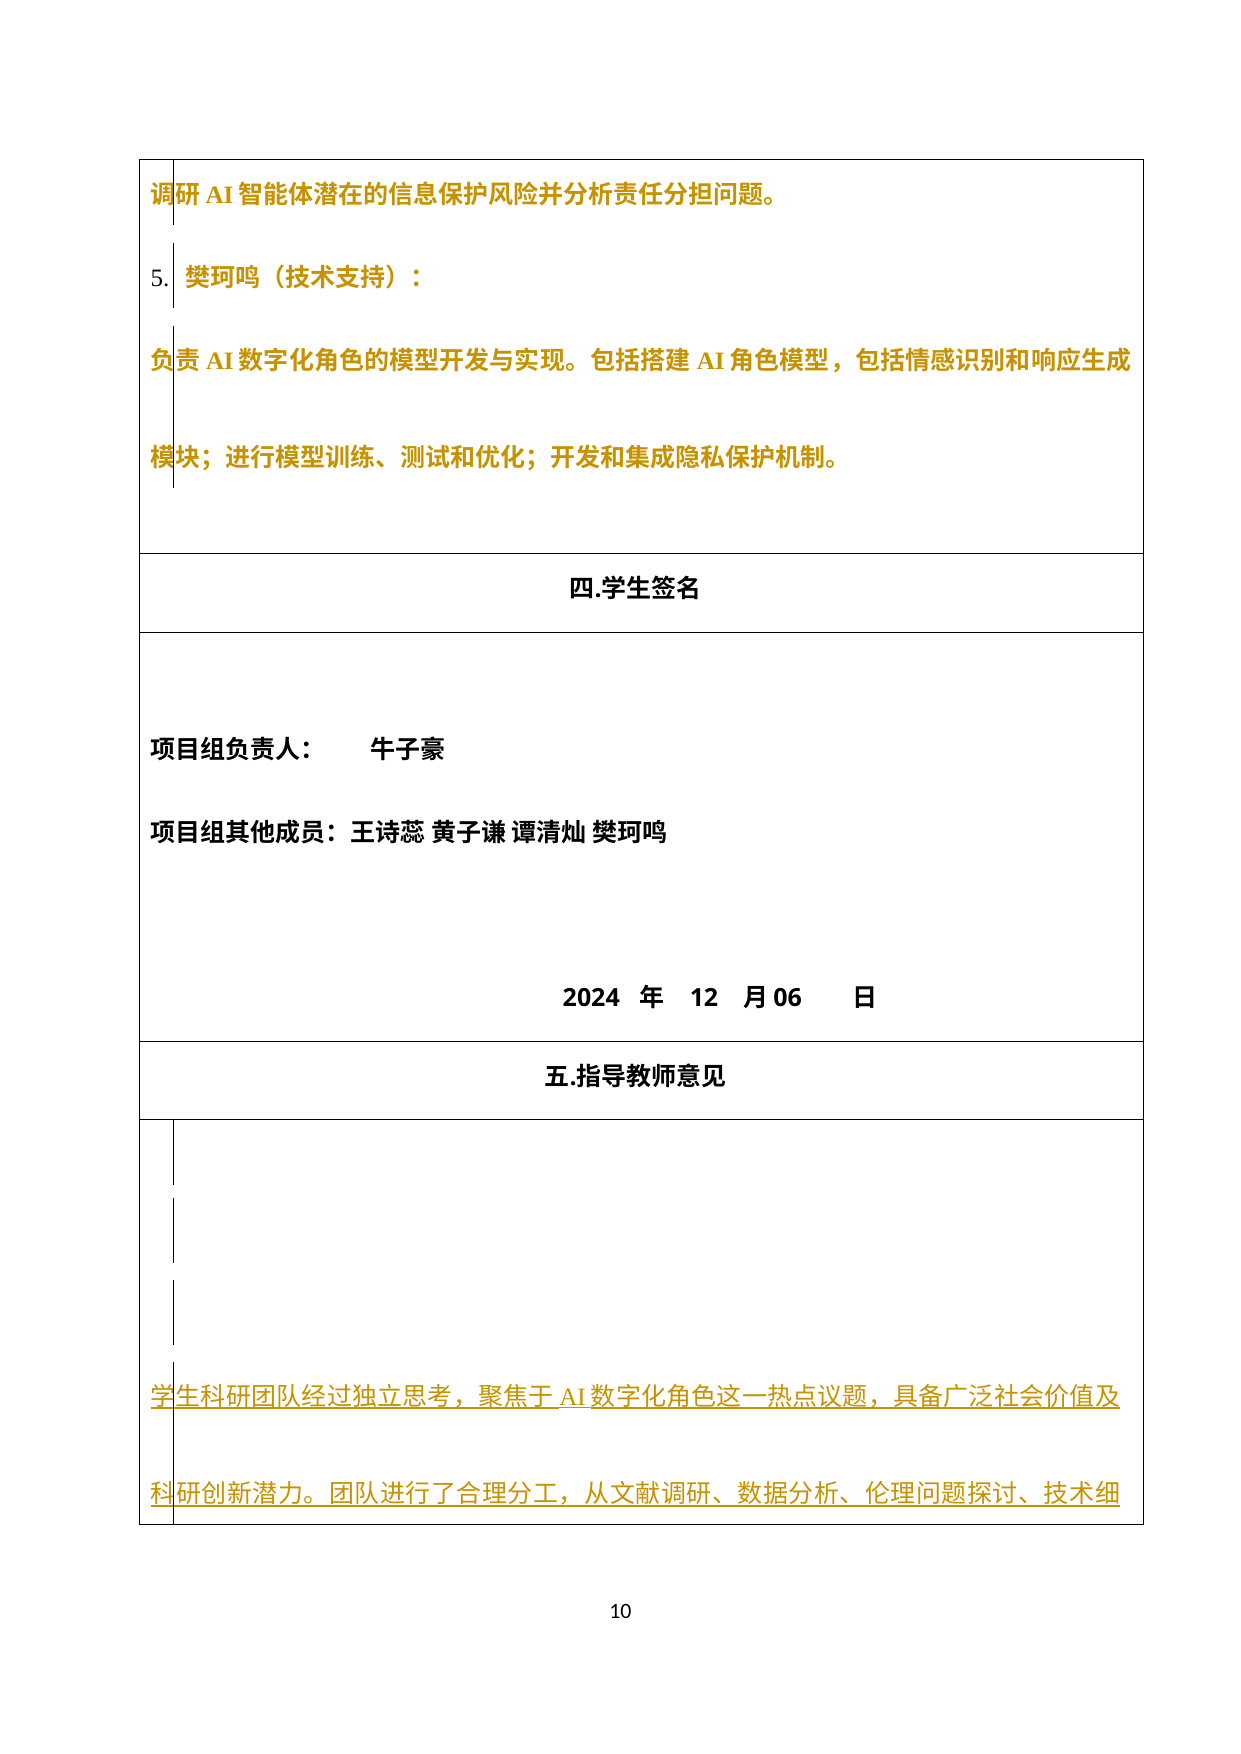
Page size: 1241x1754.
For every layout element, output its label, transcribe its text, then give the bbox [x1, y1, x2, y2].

table_cell 四.学生签名 [140, 554, 1143, 632]
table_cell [140, 160, 1143, 553]
table_cell 五.指导教师意见 [140, 1042, 1143, 1119]
table_cell 项目组负责人： 牛子豪 项目组其他成员：王诗蕊 黄子谦 谭清灿 樊珂鸣 2024 年 12 月06 日 [140, 633, 1143, 1041]
table_cell 签名： 年 月 日 [140, 1120, 1143, 1524]
